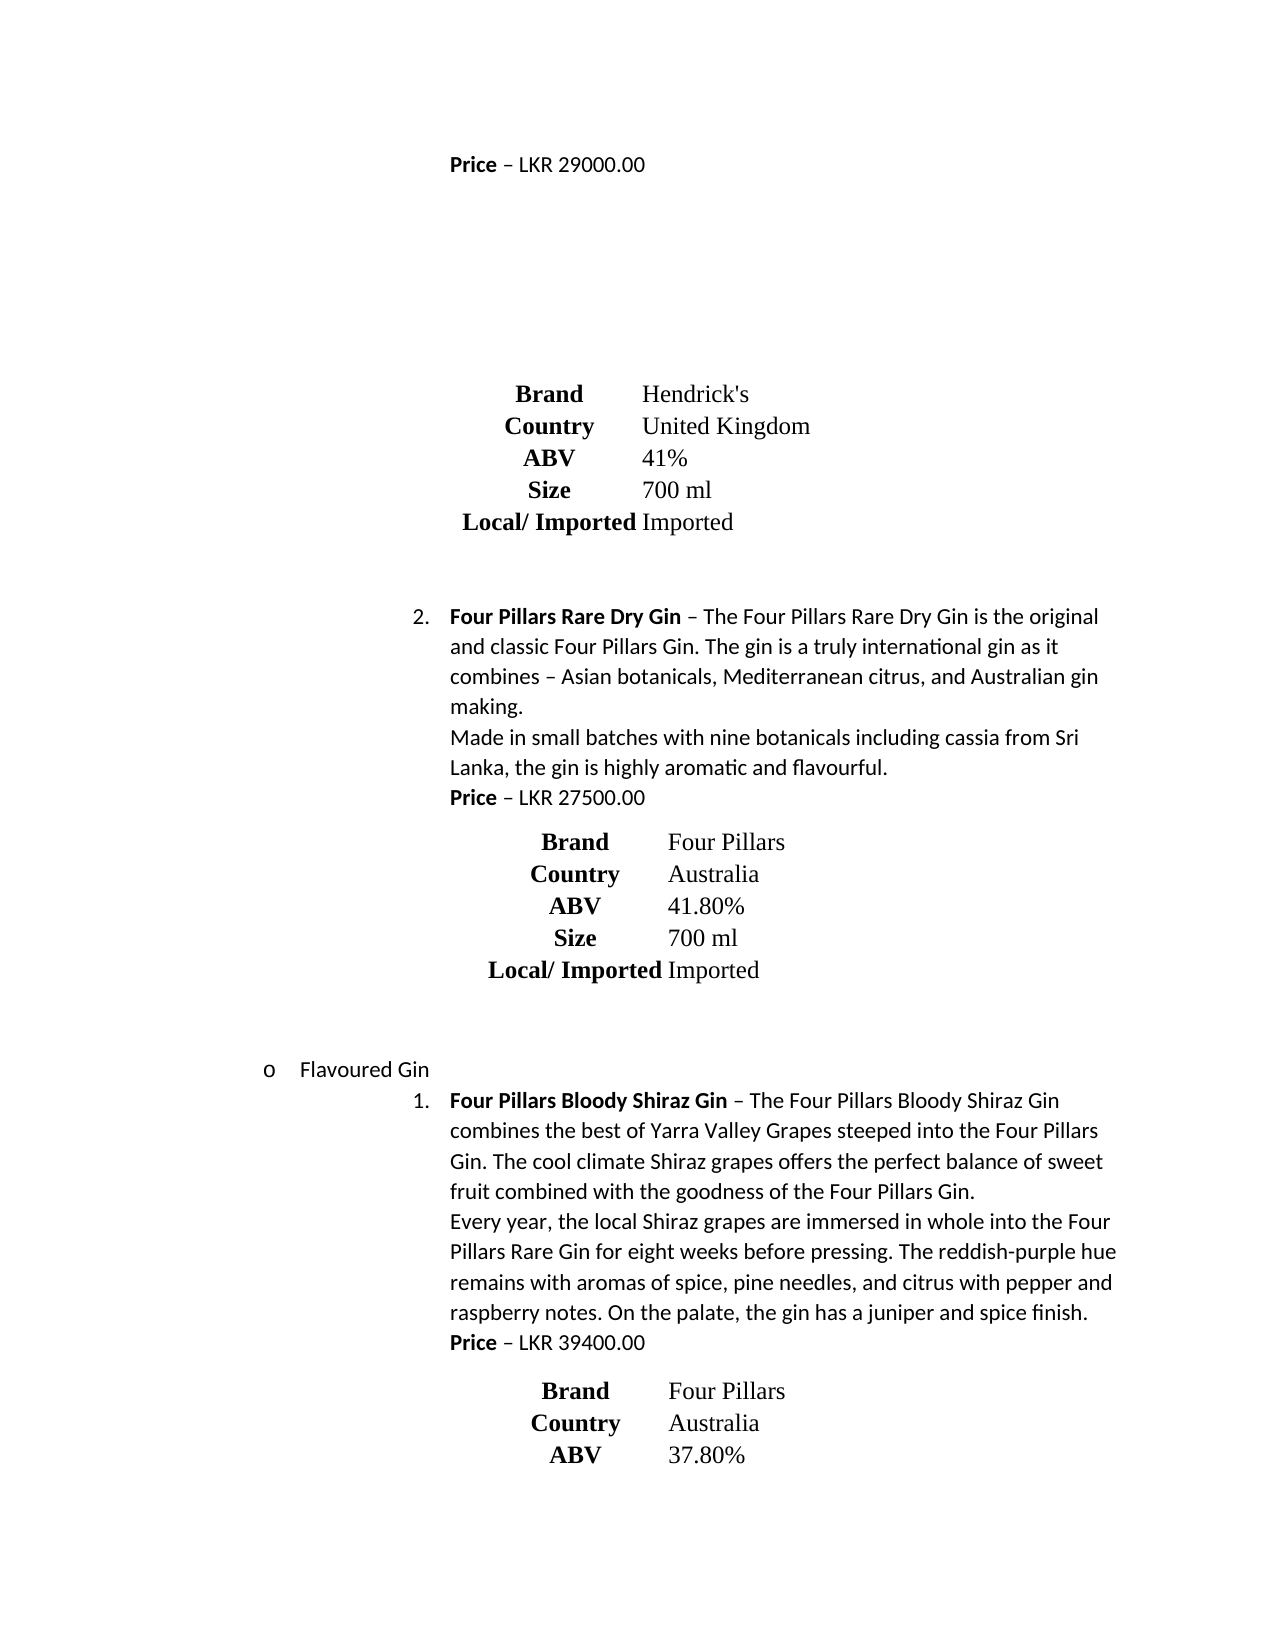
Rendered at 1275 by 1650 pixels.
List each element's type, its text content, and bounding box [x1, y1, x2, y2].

list Price – LKR 27500.00 [450, 783, 1125, 811]
table_cell ABV [484, 890, 666, 921]
table_cell ABV [458, 441, 640, 473]
table_cell 700 ml [640, 473, 817, 505]
table_cell Australia [667, 1407, 792, 1439]
list Price – LKR 39400.00 [450, 1328, 1125, 1356]
table_cell 37.80% [667, 1439, 792, 1471]
table_cell Local/ Imported [484, 953, 666, 985]
table_cell Country [484, 858, 666, 889]
table_cell Country [458, 410, 640, 441]
table_cell Size [458, 473, 640, 505]
table_cell 700 ml [666, 921, 791, 953]
table_cell Country [484, 1407, 667, 1439]
list Four Pillars Bloody Shiraz Gin – The Four Pillars Bloody Shiraz Gin combines the best of Yarra Valley Grapes steeped into the Four Pillars Gin. The cool climate Shiraz grapes offers the perfect balance of sweet fruit combined with the goodness of the Four Pillars Gin. [412, 1086, 1125, 1205]
table_header Brand [458, 378, 640, 409]
table_cell Imported [640, 505, 817, 537]
table_cell Local/ Imported [458, 505, 640, 537]
table_cell Imported [666, 953, 791, 985]
table_header Hendrick's [640, 378, 817, 409]
table_cell 41% [640, 441, 817, 473]
table_cell Size [484, 921, 666, 953]
list Made in small batches with nine botanicals including cassia from Sri Lanka, the gin is highly aromatic and flavourful. [450, 723, 1125, 781]
list Flavoured Gin [262, 1055, 1125, 1084]
table_header Four Pillars [667, 1375, 792, 1407]
table_cell United Kingdom [640, 410, 817, 441]
list Every year, the local Shiraz grapes are immersed in whole into the Four Pillars Rare Gin for eight weeks before pressing. The reddish-purple hue remains with aromas of spice, pine needles, and citrus with pepper and raspberry notes. On the palate, the gin has a juniper and spice finish. [450, 1207, 1125, 1326]
table_header Brand [484, 826, 666, 858]
table_cell ABV [484, 1439, 667, 1471]
table_cell Australia [666, 858, 791, 889]
table_header Brand [484, 1375, 667, 1407]
list Four Pillars Rare Dry Gin – The Four Pillars Rare Dry Gin is the original and classic Four Pillars Gin. The gin is a truly international gin as it combines – Asian botanicals, Mediterranean citrus, and Australian gin making. [412, 602, 1125, 720]
table_cell 41.80% [666, 890, 791, 921]
list Price – LKR 29000.00 [450, 150, 1125, 178]
table_header Four Pillars [666, 826, 791, 858]
